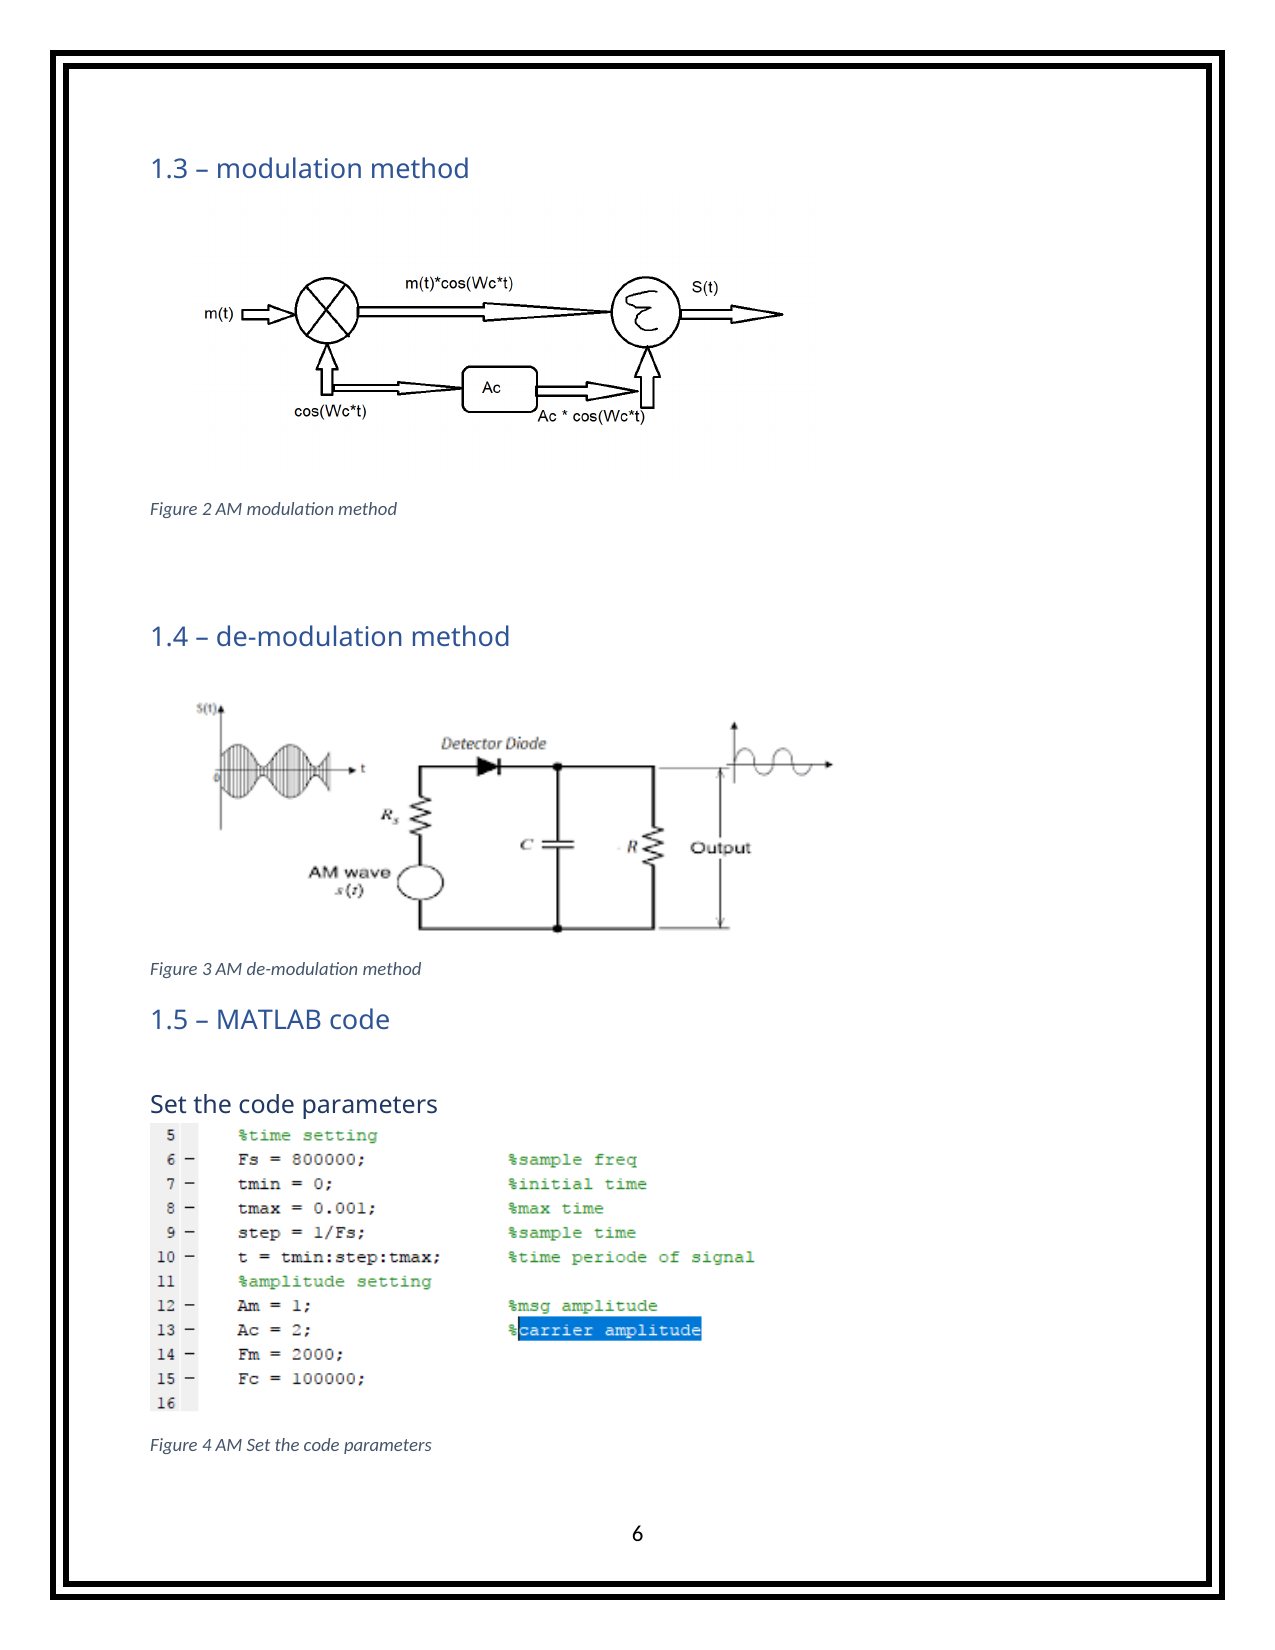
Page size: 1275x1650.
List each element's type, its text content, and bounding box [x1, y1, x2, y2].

picture [190, 687, 836, 938]
subtitle 1.4 – de-modulation method [150, 618, 1125, 655]
subtitle 1.5 – MATLAB code [150, 1000, 1125, 1037]
text Figure 3 AM de-modulation method [150, 957, 1125, 979]
text Figure 2 AM modulation method [150, 497, 1125, 520]
picture [150, 1123, 1047, 1414]
text Figure 4 AM Set the code parameters [150, 1433, 1125, 1456]
picture [190, 189, 821, 479]
subtitle Set the code parameters [150, 1087, 1125, 1121]
subtitle 1.3 – modulation method [150, 150, 1125, 187]
